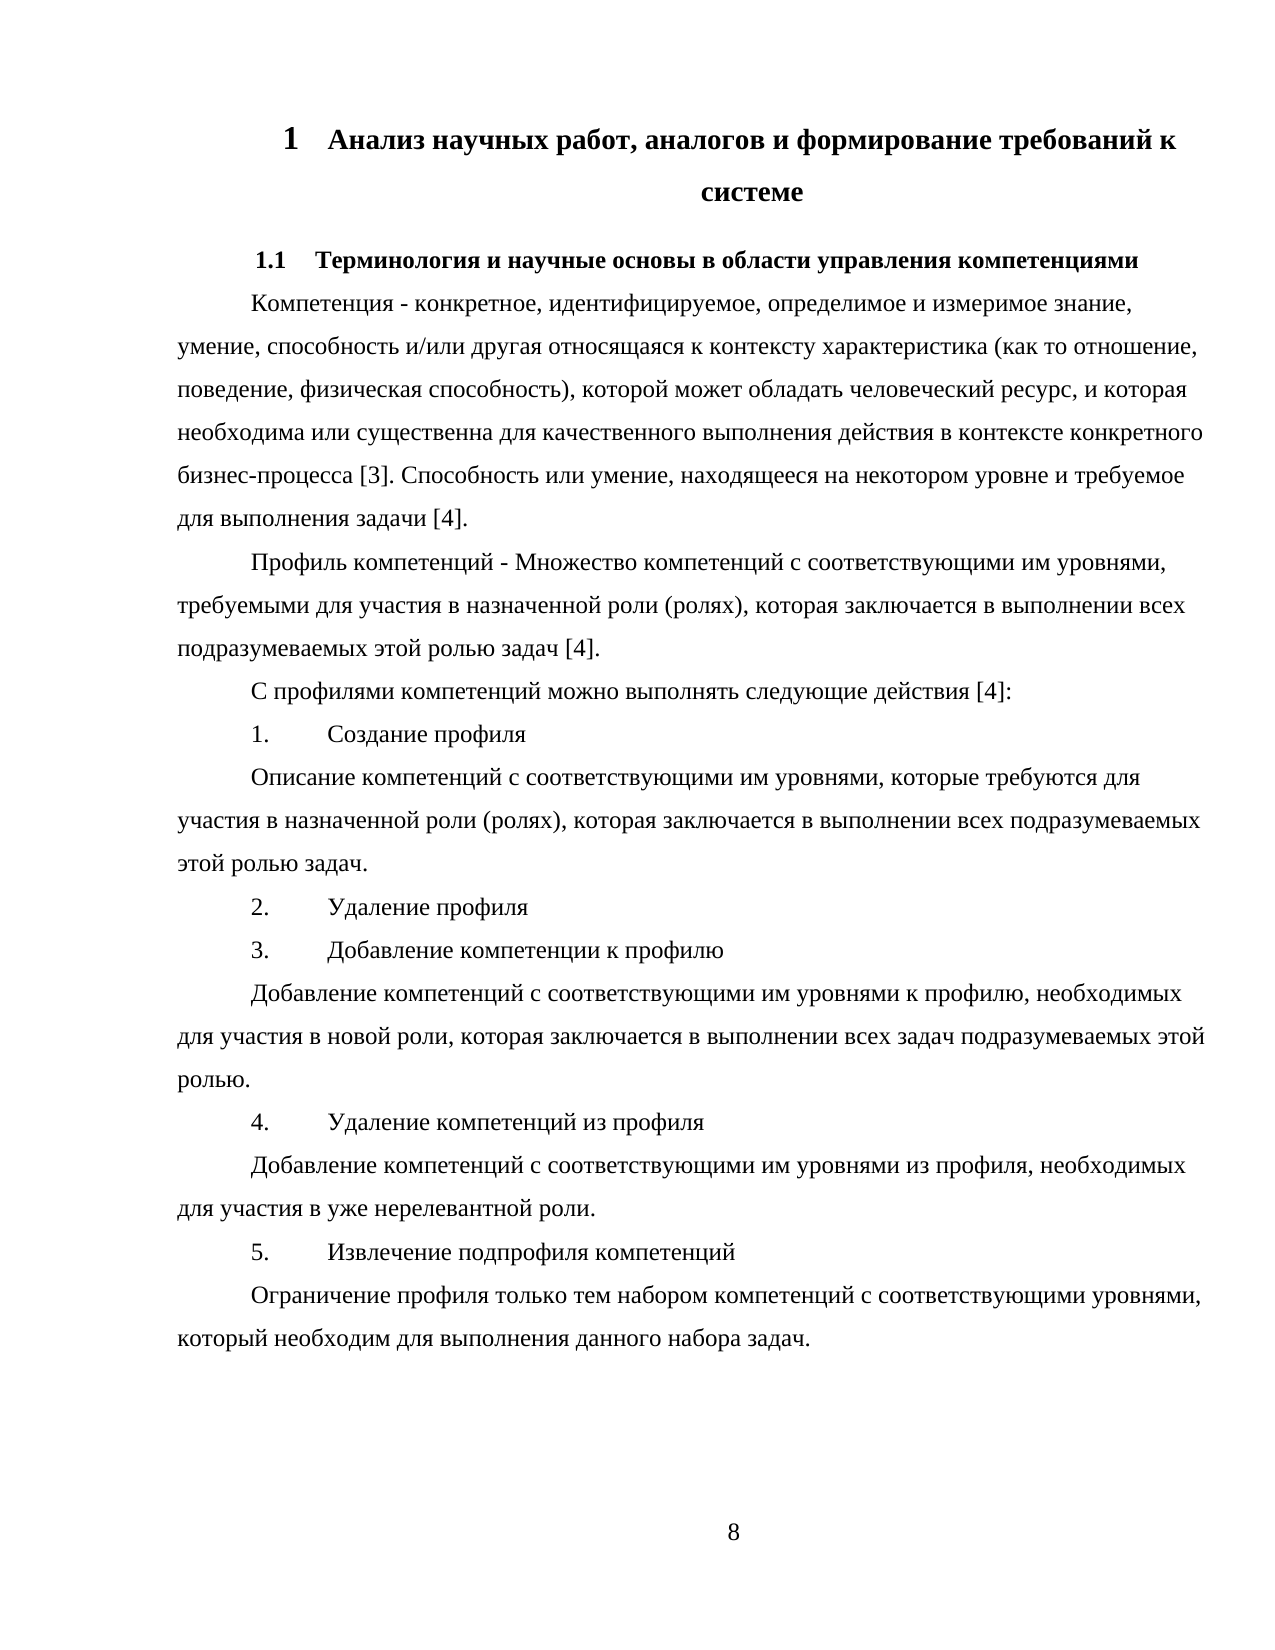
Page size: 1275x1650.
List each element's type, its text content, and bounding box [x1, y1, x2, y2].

text 3. Добавление компетенции к профилю [177, 935, 1216, 963]
text Ограничение профиля только тем набором компетенций с соответствующими уровнями, который необходим для выполнения данного набора задач. [177, 1280, 1216, 1352]
subtitle Анализ научных работ, аналогов и формирование требований к системе [243, 118, 1216, 207]
subtitle Терминология и научные основы в области управления компетенциями [177, 245, 1216, 273]
text 4. Удаление компетенций из профиля [177, 1107, 1216, 1136]
text Добавление компетенций с соответствующими им уровнями из профиля, необходимых для участия в уже нерелевантной роли. [177, 1150, 1216, 1222]
text Добавление компетенций с соответствующими им уровнями к профилю, необходимых для участия в новой роли, которая заключается в выполнении всех задач подразумеваемых этой ролью. [177, 978, 1216, 1093]
text Компетенция - конкретное, идентифицируемое, определимое и измеримое знание, умение, способность и/или другая относящаяся к контексту характеристика (как то отношение, поведение, физическая способность), которой может обладать человеческий ресурс, и которая необходима или существенна для качественного выполнения действия в контексте конкретного бизнес-процесса [3]. Способность или умение, находящееся на некотором уровне и требуемое для выполнения задачи [4]. [177, 288, 1216, 532]
text 5. Извлечение подпрофиля компетенций [177, 1237, 1216, 1265]
text 1. Создание профиля [177, 719, 1216, 748]
text Профиль компетенций - Множество компетенций с соответствующими им уровнями, требуемыми для участия в назначенной роли (ролях), которая заключается в выполнении всех подразумеваемых этой ролью задач [4]. [177, 547, 1216, 662]
text 2. Удаление профиля [177, 892, 1216, 920]
text С профилями компетенций можно выполнять следующие действия [4]: [177, 676, 1216, 705]
text Описание компетенций с соответствующими им уровнями, которые требуются для участия в назначенной роли (ролях), которая заключается в выполнении всех подразумеваемых этой ролью задач. [177, 762, 1216, 877]
